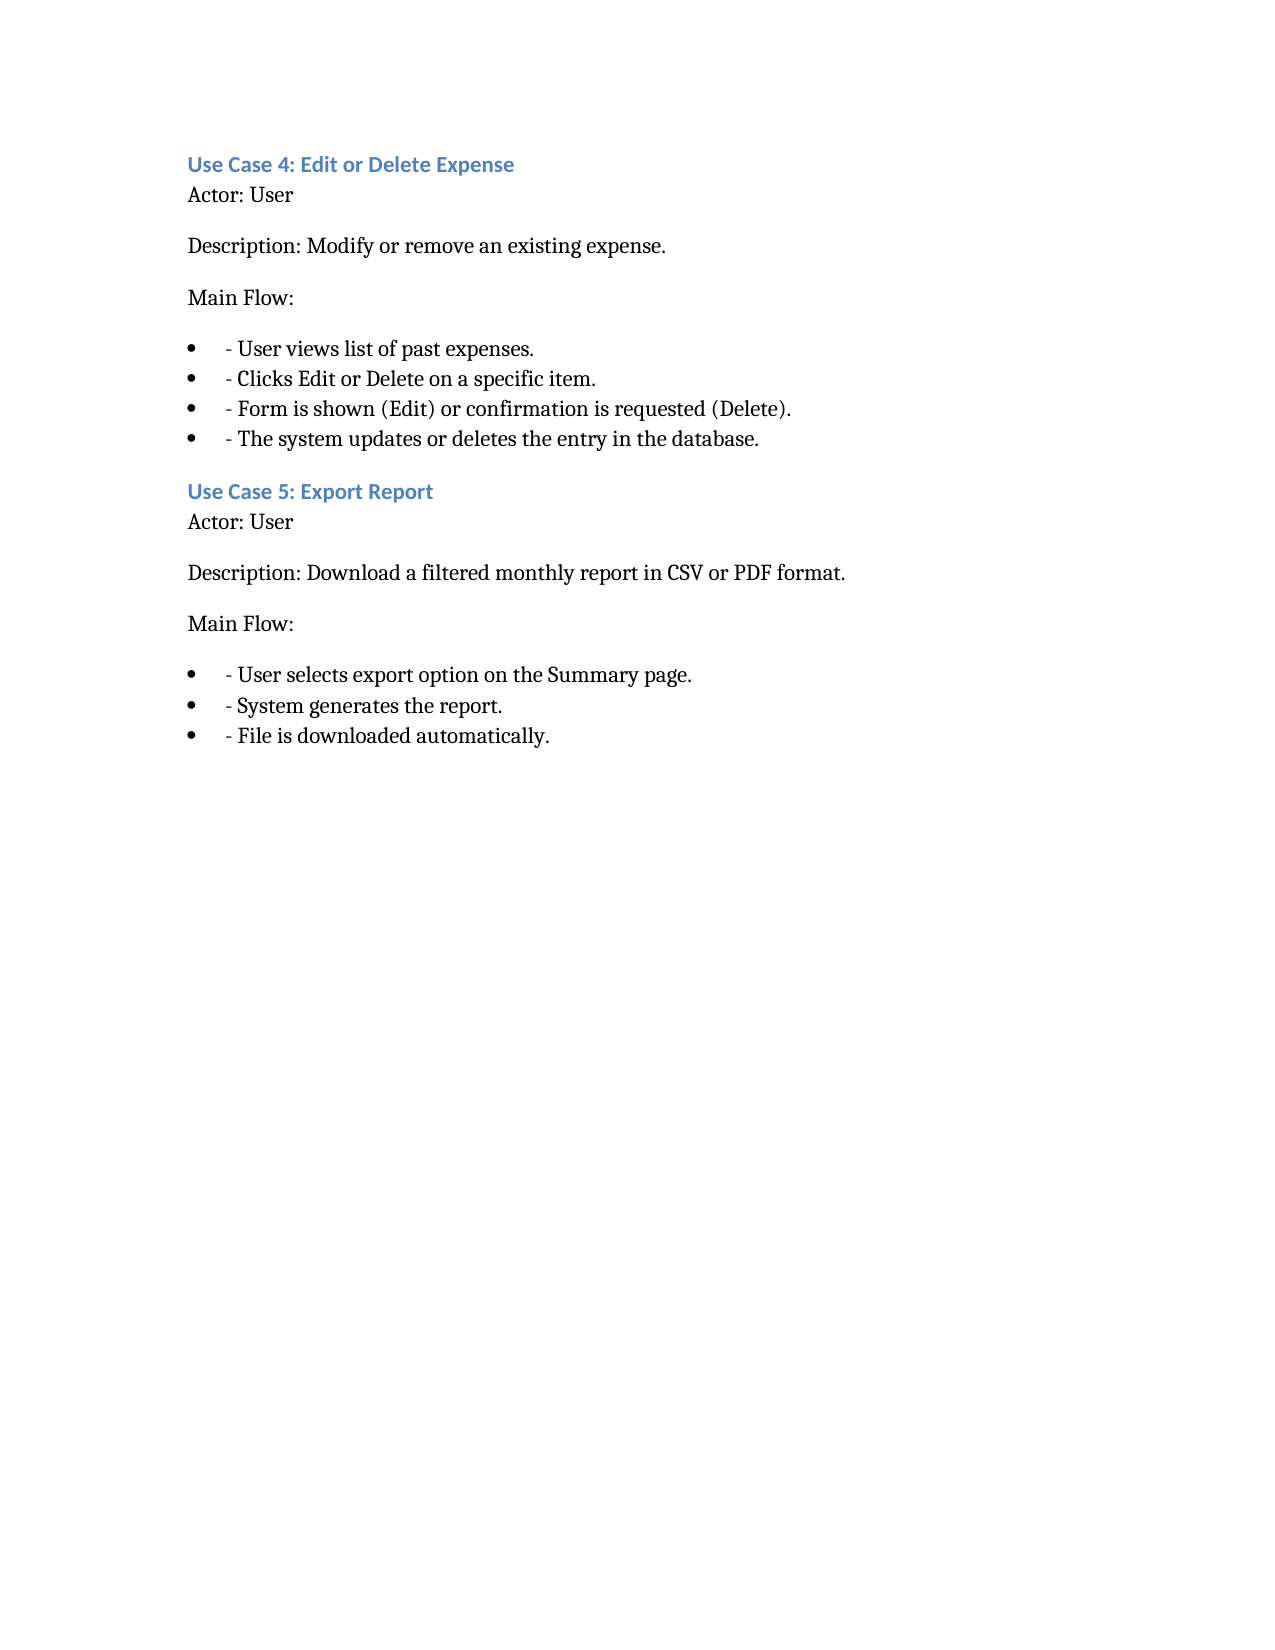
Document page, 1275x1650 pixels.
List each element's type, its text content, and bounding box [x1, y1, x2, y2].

subtitle Use Case 4: Edit or Delete Expense [187, 150, 1087, 178]
list - Form is shown (Edit) or confirmation is requested (Delete). [187, 396, 1087, 422]
list - The system updates or deletes the entry in the database. [187, 426, 1087, 452]
subtitle Use Case 5: Export Report [187, 477, 1087, 505]
list - System generates the report. [187, 692, 1087, 719]
text Description: Download a filtered monthly report in CSV or PDF format. [187, 560, 1087, 587]
list - User views list of past expenses. [187, 335, 1087, 362]
text Actor: User [187, 509, 1087, 536]
text Main Flow: [187, 611, 1087, 638]
text Main Flow: [187, 284, 1087, 311]
list - User selects export option on the Summary page. [187, 662, 1087, 689]
list - Clicks Edit or Delete on a specific item. [187, 366, 1087, 392]
list - File is downloaded automatically. [187, 723, 1087, 749]
text Description: Modify or remove an existing expense. [187, 233, 1087, 259]
text Actor: User [187, 182, 1087, 208]
